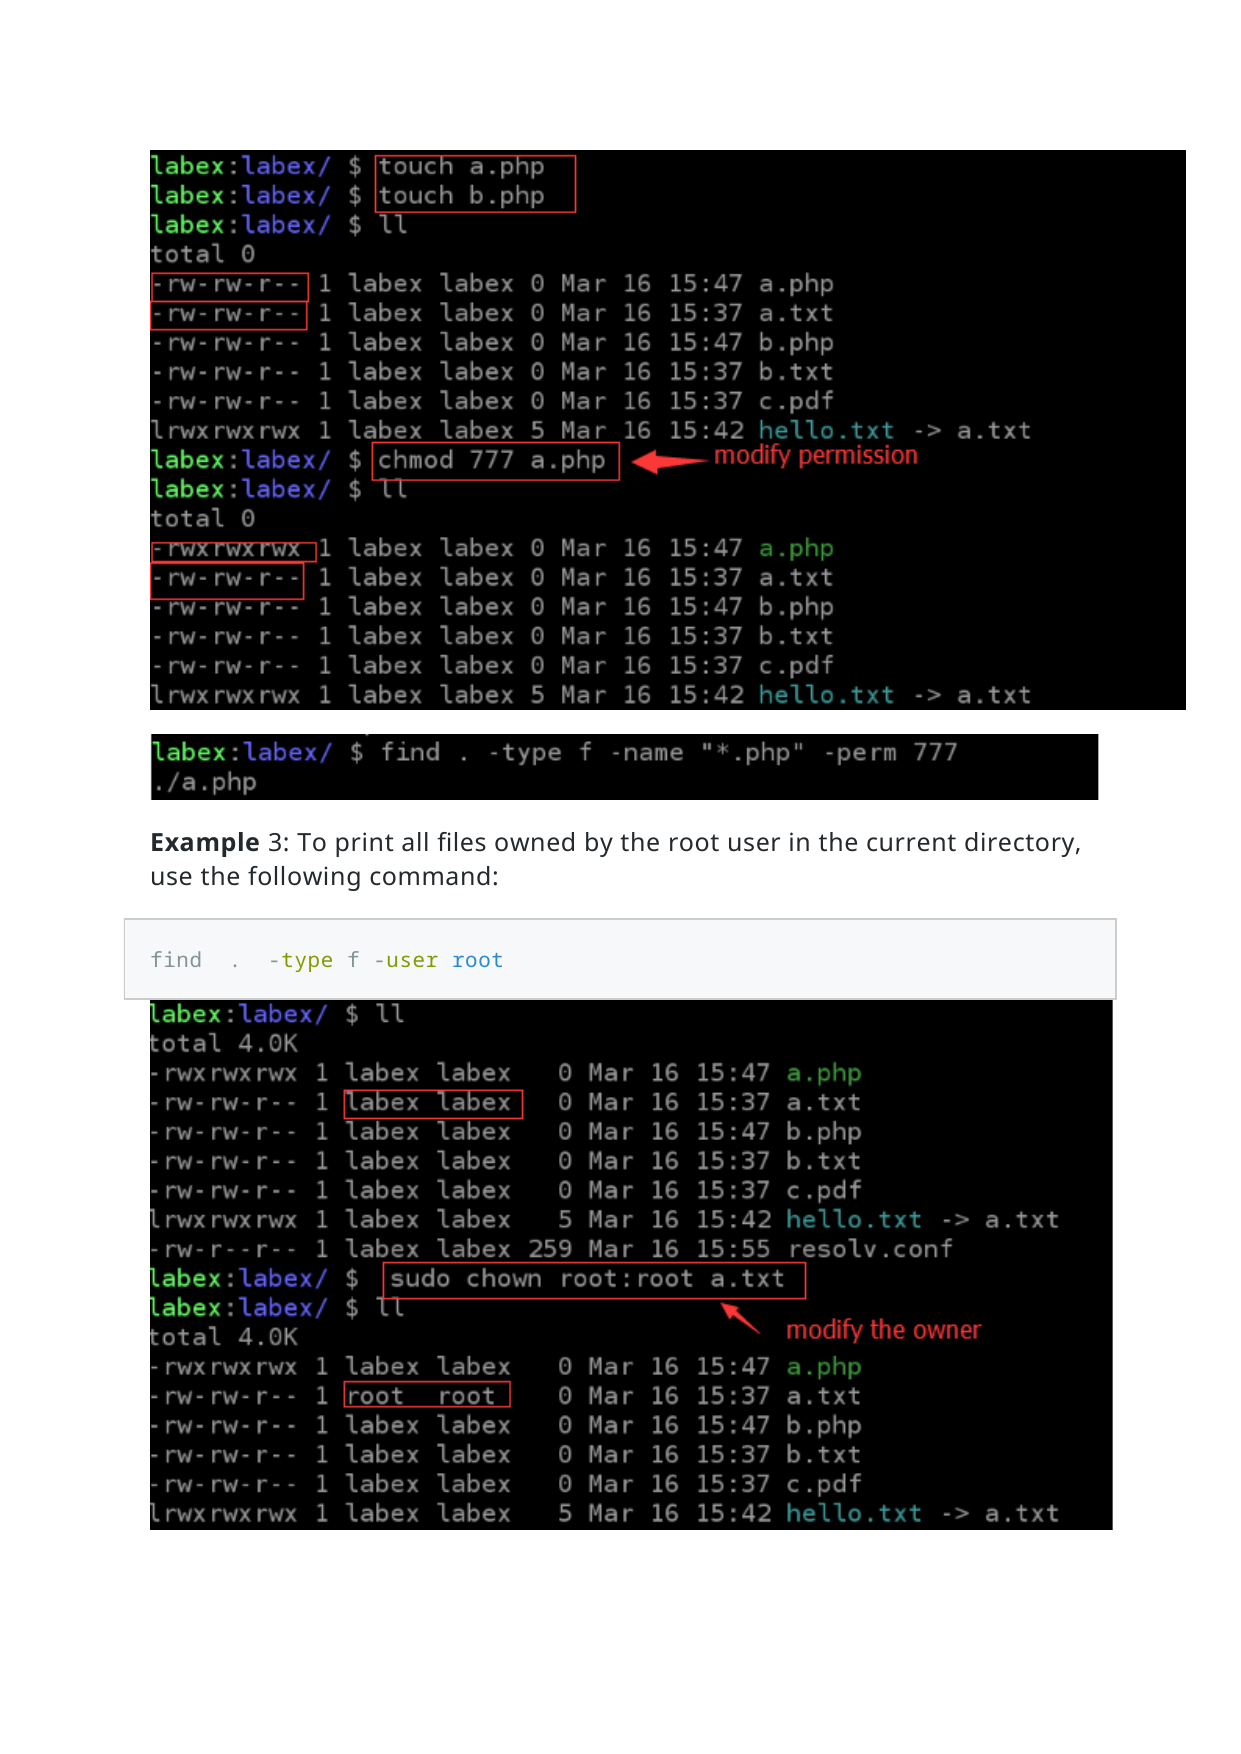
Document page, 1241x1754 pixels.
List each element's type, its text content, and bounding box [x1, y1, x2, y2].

text Example 3: To print all files owned by the root user in the current directory, use the following command: [150, 825, 1090, 893]
picture [150, 734, 1099, 800]
text find . -type f -user root [125, 920, 1115, 998]
picture [150, 1000, 1113, 1530]
picture [150, 150, 1186, 710]
